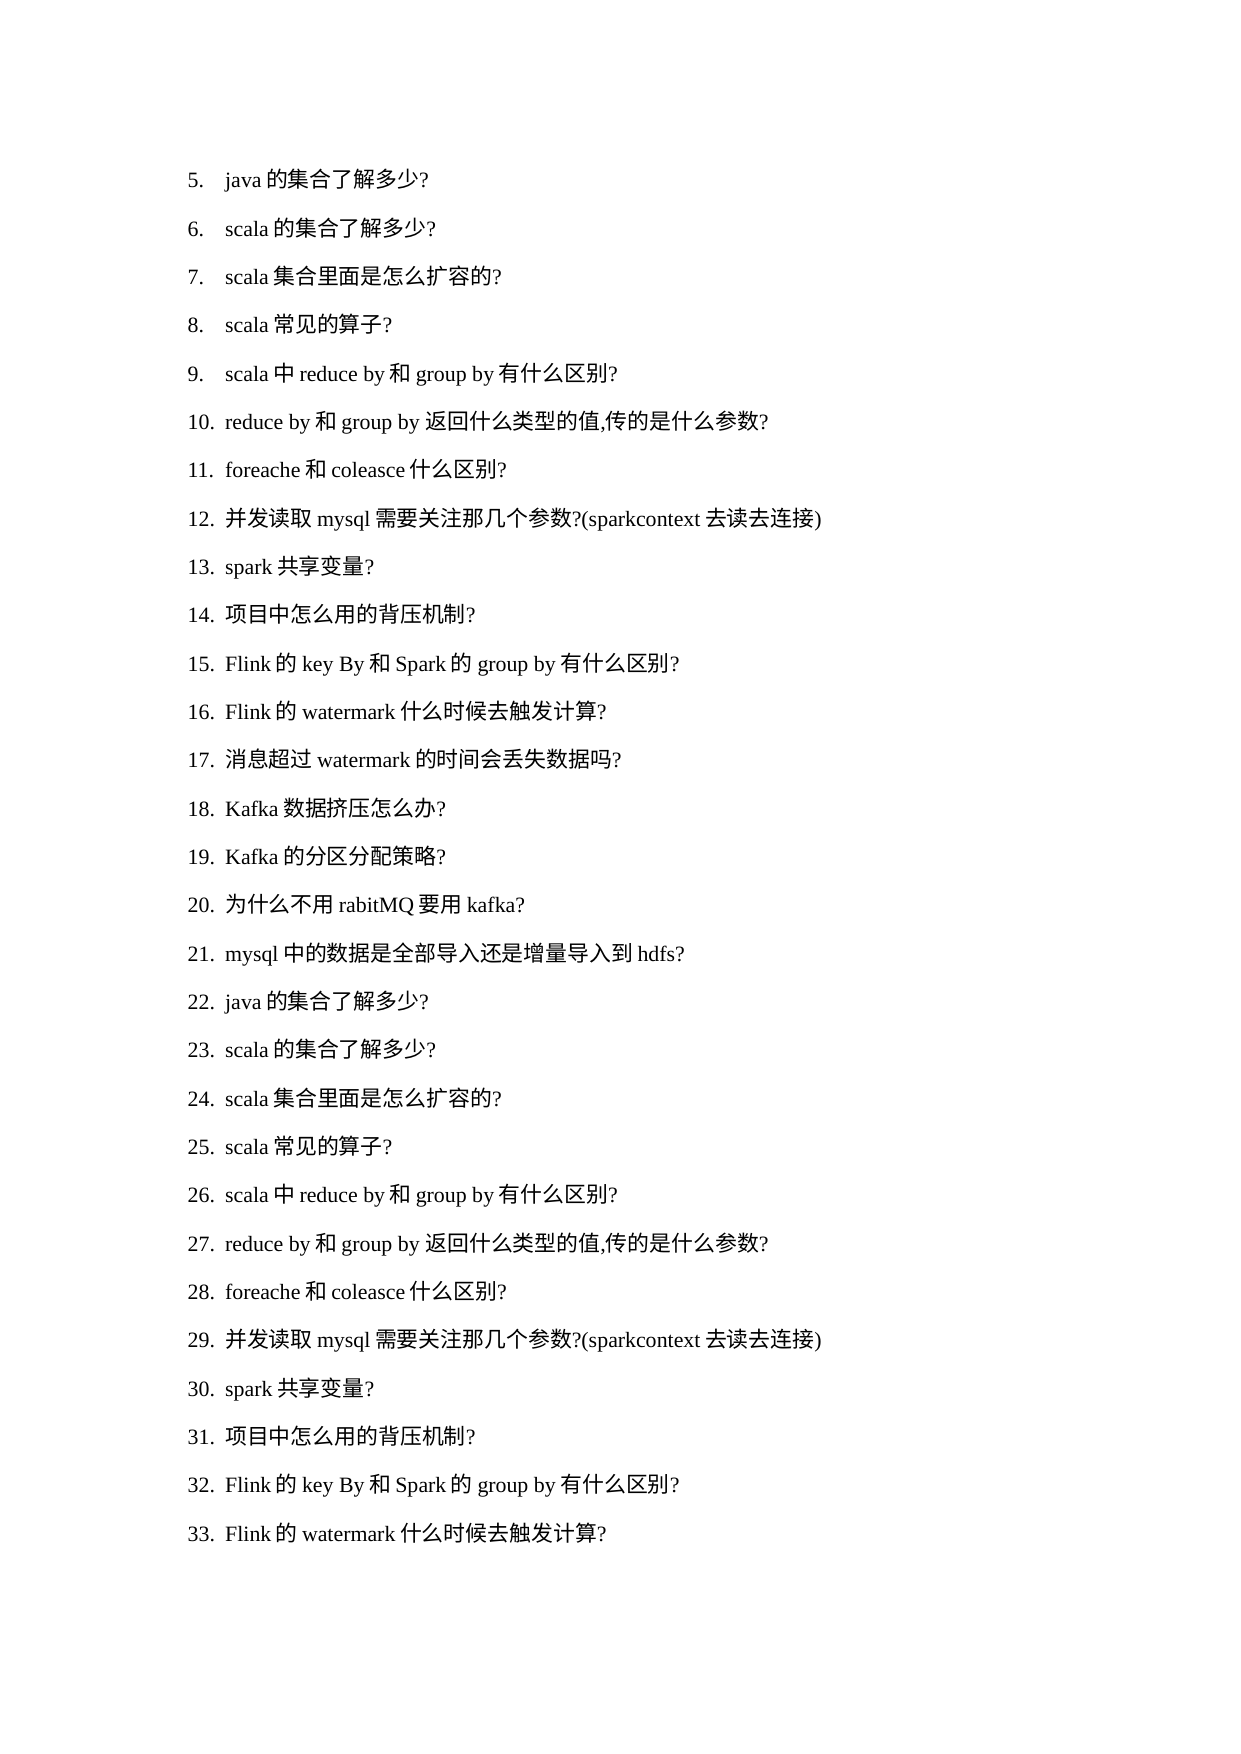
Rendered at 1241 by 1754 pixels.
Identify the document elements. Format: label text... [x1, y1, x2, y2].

list java的集合了解多少? [187, 984, 1053, 1016]
list reduce by和group by 返回什么类型的值,传的是什么参数? [187, 1225, 1053, 1258]
list foreache和coleasce什么区别? [187, 1274, 1053, 1306]
list Kafka数据挤压怎么办? [187, 790, 1053, 823]
list 项目中怎么用的背压机制? [187, 1419, 1053, 1451]
list scala集合里面是怎么扩容的? [187, 259, 1053, 291]
list 消息超过watermark的时间会丢失数据吗? [187, 742, 1053, 774]
list Flink的key By和Spark的 group by有什么区别? [187, 645, 1053, 678]
list foreache和coleasce什么区别? [187, 452, 1053, 484]
list mysql中的数据是全部导入还是增量导入到hdfs? [187, 935, 1053, 968]
list 为什么不用rabitMQ要用kafka? [187, 887, 1053, 919]
list Flink的watermark什么时候去触发计算? [187, 1515, 1053, 1548]
list 项目中怎么用的背压机制? [187, 597, 1053, 629]
list scala常见的算子? [187, 307, 1053, 339]
list java的集合了解多少? [187, 162, 1053, 194]
list scala常见的算子? [187, 1129, 1053, 1161]
list 并发读取mysql需要关注那几个参数?(sparkcontext去读去连接) [187, 1322, 1053, 1354]
list spark共享变量? [187, 549, 1053, 581]
list scala的集合了解多少? [187, 210, 1053, 243]
list spark共享变量? [187, 1370, 1053, 1403]
list scala的集合了解多少? [187, 1032, 1053, 1064]
list Kafka的分区分配策略? [187, 839, 1053, 871]
list reduce by和group by 返回什么类型的值,传的是什么参数? [187, 404, 1053, 436]
list 并发读取mysql需要关注那几个参数?(sparkcontext去读去连接) [187, 500, 1053, 533]
list scala中reduce by和group by有什么区别? [187, 1177, 1053, 1209]
list scala集合里面是怎么扩容的? [187, 1080, 1053, 1113]
list Flink的watermark什么时候去触发计算? [187, 694, 1053, 726]
list scala中reduce by和group by有什么区别? [187, 355, 1053, 388]
list Flink的key By和Spark的 group by有什么区别? [187, 1467, 1053, 1499]
